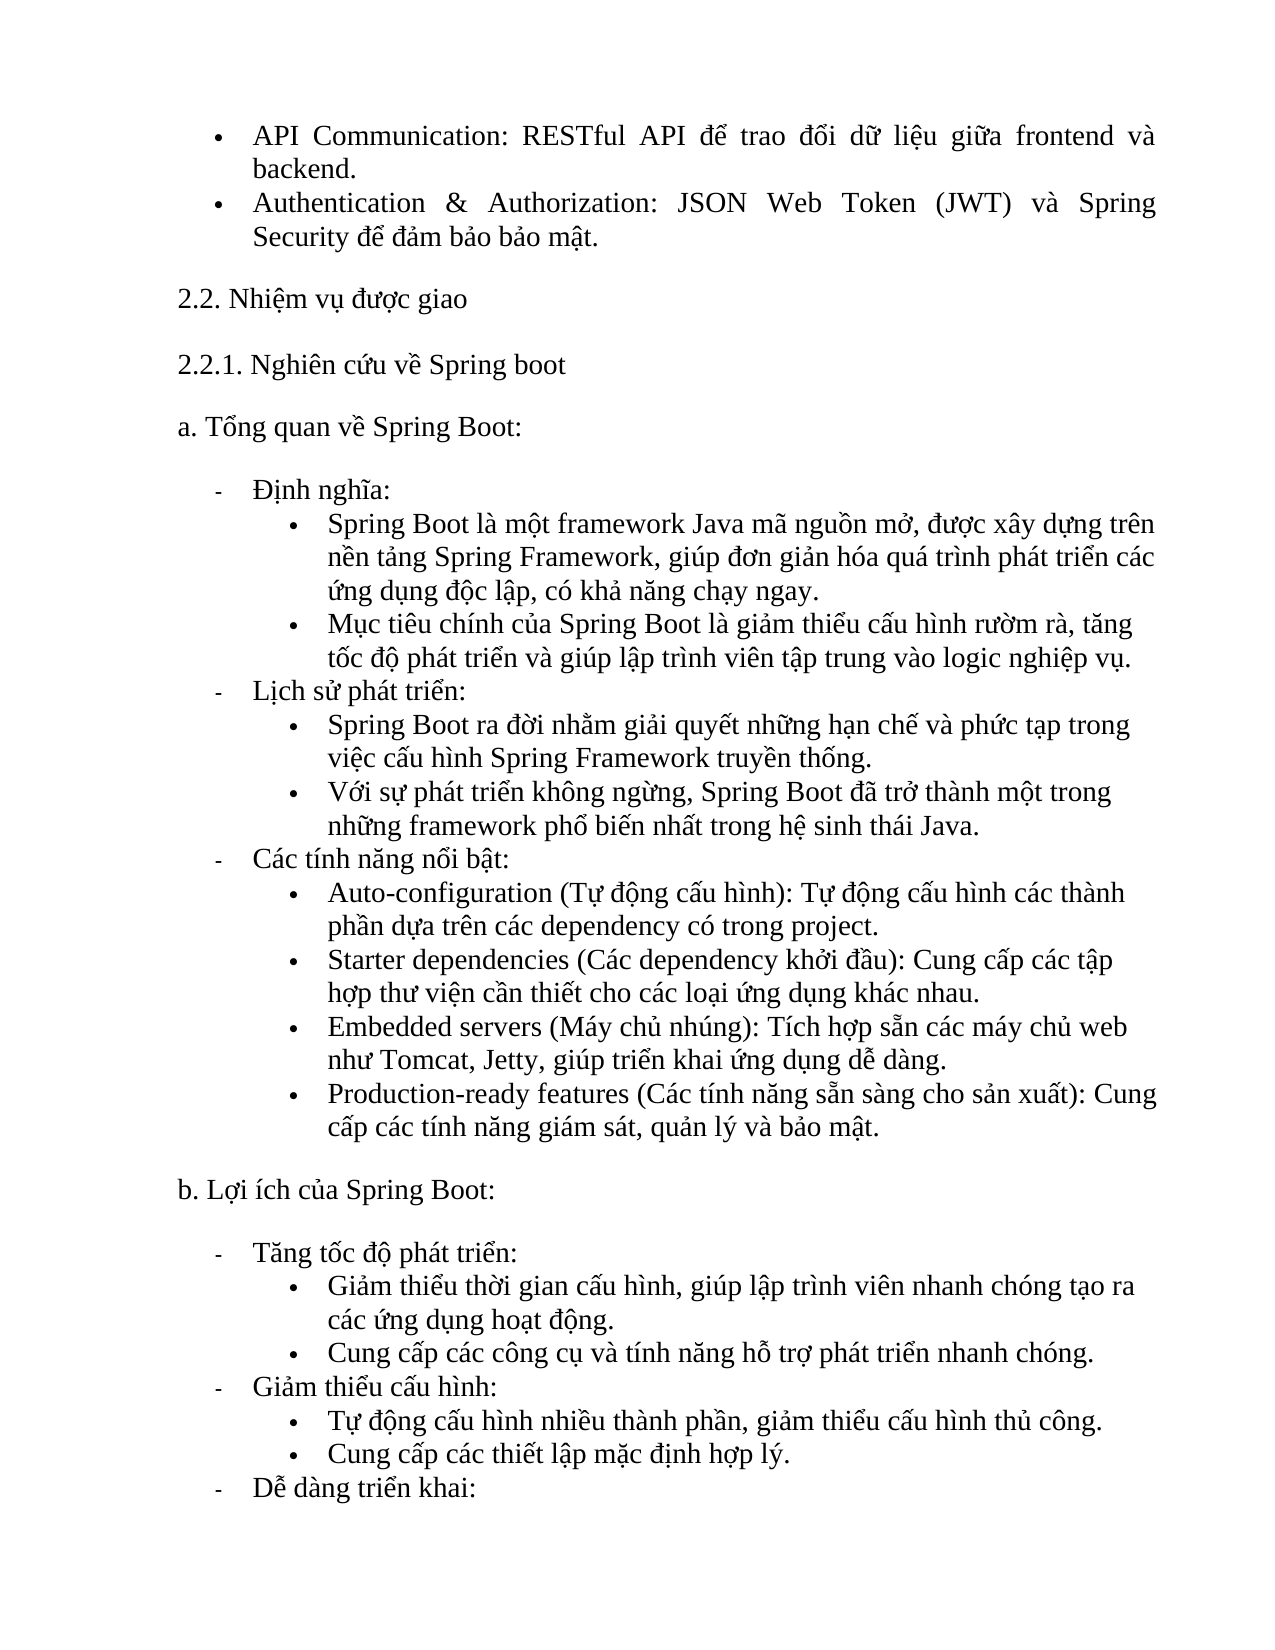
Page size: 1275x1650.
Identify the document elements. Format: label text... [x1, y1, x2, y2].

list Giảm thiểu cấu hình: [215, 1369, 1157, 1403]
list Tăng tốc độ phát triển: [215, 1235, 1157, 1268]
list Production-ready features (Các tính năng sẵn sàng cho sản xuất): Cung cấp các tính năng giám sát, quản lý và bảo mật. [290, 1076, 1157, 1143]
list API Communication: RESTful API để trao đổi dữ liệu giữa frontend và backend. [215, 118, 1157, 185]
list Starter dependencies (Các dependency khởi đầu): Cung cấp các tập hợp thư viện cần thiết cho các loại ứng dụng khác nhau. [290, 942, 1157, 1009]
list Giảm thiểu thời gian cấu hình, giúp lập trình viên nhanh chóng tạo ra các ứng dụng hoạt động. [290, 1268, 1157, 1336]
list Dễ dàng triển khai: [215, 1470, 1157, 1503]
list Cung cấp các công cụ và tính năng hỗ trợ phát triển nhanh chóng. [290, 1336, 1157, 1369]
list Tự động cấu hình nhiều thành phần, giảm thiểu cấu hình thủ công. [290, 1403, 1157, 1436]
list Mục tiêu chính của Spring Boot là giảm thiểu cấu hình rườm rà, tăng tốc độ phát triển và giúp lập trình viên tập trung vào logic nghiệp vụ. [290, 606, 1157, 673]
list Spring Boot là một framework Java mã nguồn mở, được xây dựng trên nền tảng Spring Framework, giúp đơn giản hóa quá trình phát triển các ứng dụng độc lập, có khả năng chạy ngay. [290, 506, 1157, 606]
text b. Lợi ích của Spring Boot: [177, 1172, 1157, 1206]
list Authentication & Authorization: JSON Web Token (JWT) và Spring Security để đảm bảo bảo mật. [215, 185, 1157, 252]
list Auto-configuration (Tự động cấu hình): Tự động cấu hình các thành phần dựa trên các dependency có trong project. [290, 875, 1157, 942]
subtitle 2.2.1. Nghiên cứu về Spring boot [177, 347, 1157, 380]
subtitle 2.2. Nhiệm vụ được giao [177, 281, 1157, 315]
list Với sự phát triển không ngừng, Spring Boot đã trở thành một trong những framework phổ biến nhất trong hệ sinh thái Java. [290, 774, 1157, 841]
list Cung cấp các thiết lập mặc định hợp lý. [290, 1436, 1157, 1470]
list Embedded servers (Máy chủ nhúng): Tích hợp sẵn các máy chủ web như Tomcat, Jetty, giúp triển khai ứng dụng dễ dàng. [290, 1009, 1157, 1076]
list Các tính năng nổi bật: [215, 841, 1157, 875]
list Spring Boot ra đời nhằm giải quyết những hạn chế và phức tạp trong việc cấu hình Spring Framework truyền thống. [290, 707, 1157, 774]
list Định nghĩa: [215, 472, 1157, 506]
list Lịch sử phát triển: [215, 673, 1157, 707]
text a. Tổng quan về Spring Boot: [177, 409, 1157, 443]
